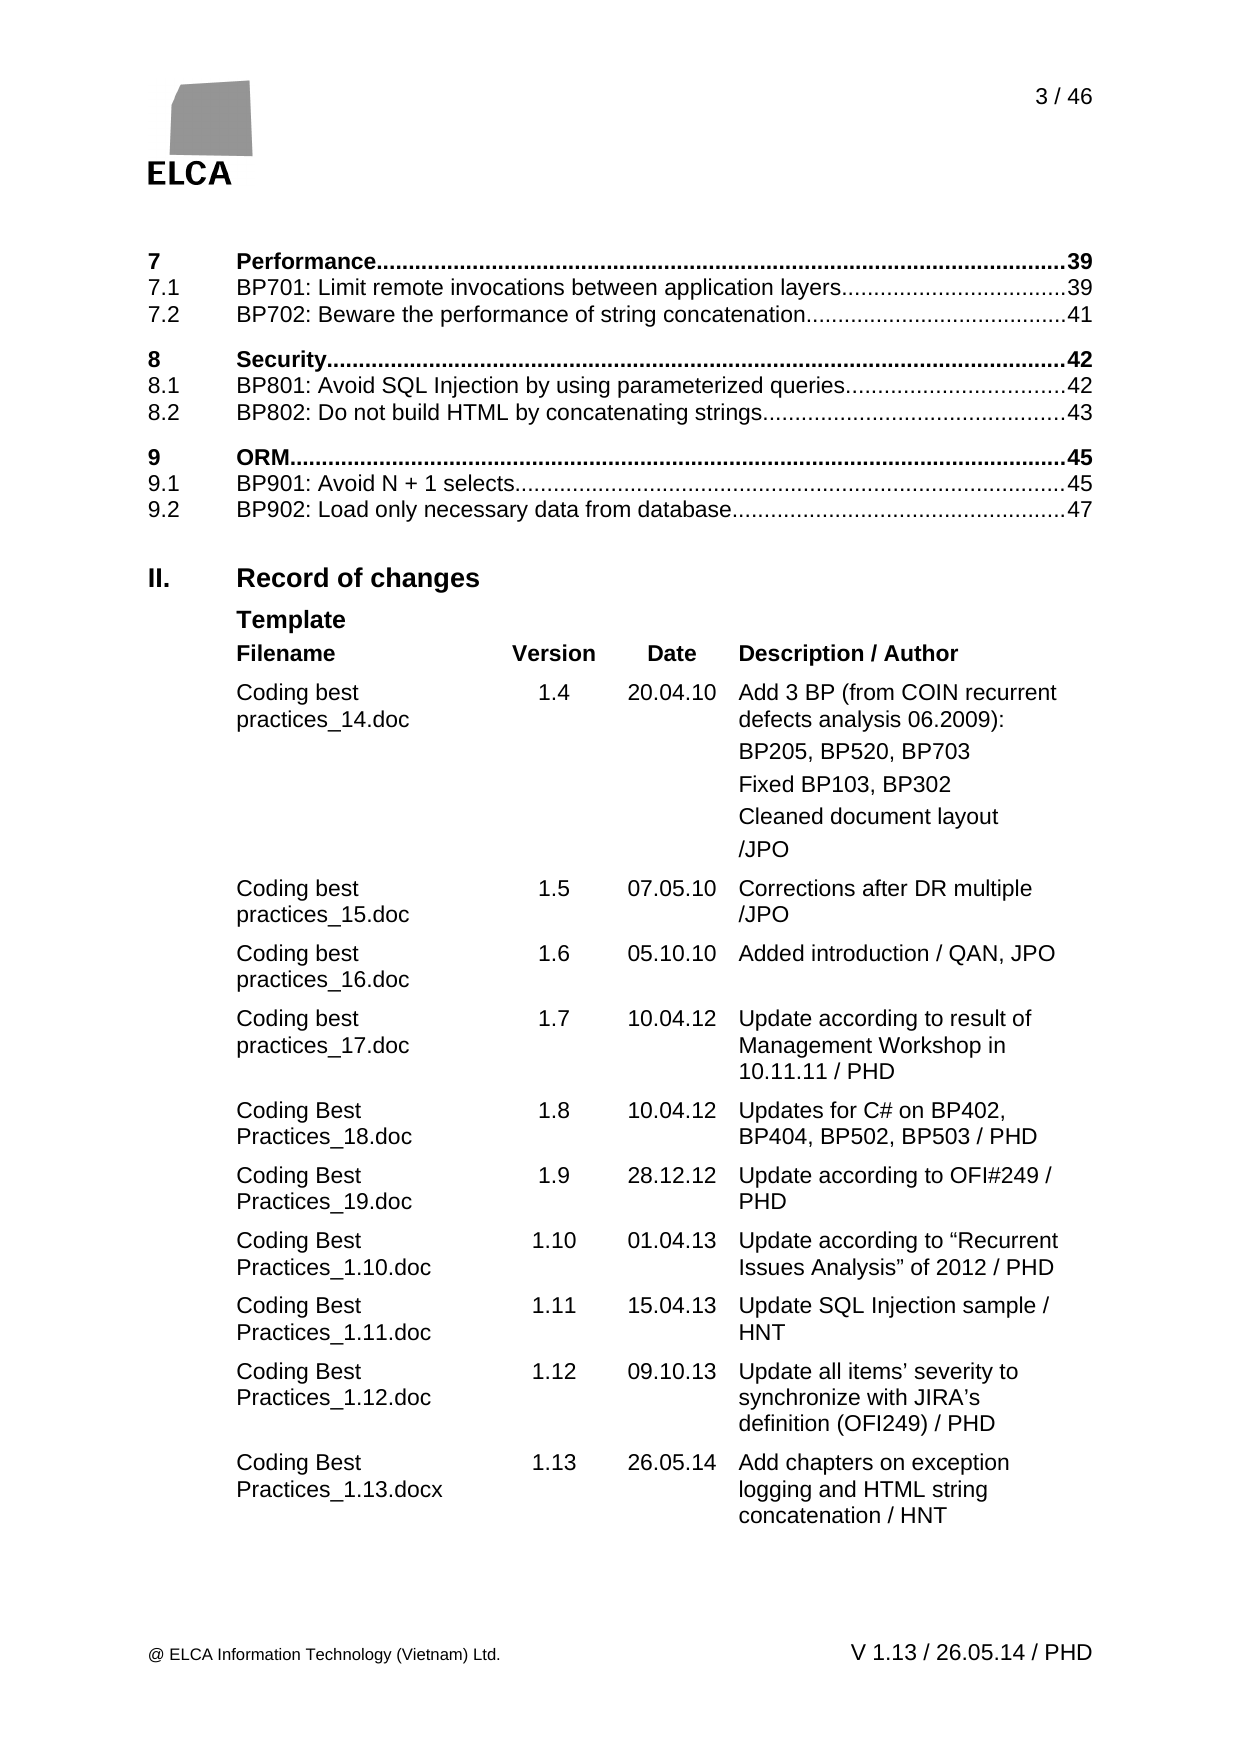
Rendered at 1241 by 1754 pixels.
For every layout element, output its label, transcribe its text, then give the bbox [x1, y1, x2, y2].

table_cell 1.9 [495, 1156, 613, 1221]
table_cell Coding best practices_16.doc [229, 934, 495, 999]
text 8 Security 42 [148, 346, 1093, 372]
table_cell Added introduction / QAN, JPO [731, 934, 1085, 999]
table_cell Coding Best Practices_1.11.doc [229, 1286, 495, 1351]
table_header Version [495, 634, 613, 673]
table_cell 1.13 [495, 1443, 613, 1534]
text 9.1 BP901: Avoid N + 1 selects 45 [148, 470, 1093, 496]
table_cell 1.7 [495, 999, 613, 1091]
table_cell 20.04.10 [613, 673, 731, 868]
table_cell Update SQL Injection sample / HNT [731, 1286, 1085, 1351]
table_cell Coding best practices_14.doc [229, 673, 495, 868]
table_header Description / Author [731, 634, 1085, 673]
table_cell 15.04.13 [613, 1286, 731, 1351]
table_cell Coding Best Practices_18.doc [229, 1091, 495, 1156]
table_cell 26.05.14 [613, 1443, 731, 1534]
table_cell 01.04.13 [613, 1221, 731, 1286]
table_cell 10.04.12 [613, 1091, 731, 1156]
table_cell Coding best practices_17.doc [229, 999, 495, 1091]
table_cell 1.4 [495, 673, 613, 868]
table_cell 1.10 [495, 1221, 613, 1286]
table_cell 1.11 [495, 1286, 613, 1351]
table_header Filename [229, 634, 495, 673]
text Template [236, 605, 1093, 634]
picture [147, 78, 255, 186]
table_cell Coding Best Practices_19.doc [229, 1156, 495, 1221]
table_cell Add chapters on exception logging and HTML string concatenation / HNT [731, 1443, 1085, 1534]
table_cell Coding Best Practices_1.10.doc [229, 1221, 495, 1286]
table_cell 1.6 [495, 934, 613, 999]
table_cell Update according to result of Management Workshop in 10.11.11 / PHD [731, 999, 1085, 1091]
text 7 Performance 39 [148, 248, 1093, 274]
table_cell Update all items’ severity to synchronize with JIRA’s definition (OFI249) / PHD [731, 1351, 1085, 1443]
table_cell Corrections after DR multiple /JPO [731, 869, 1085, 934]
table_header Date [613, 634, 731, 673]
table_cell Coding Best Practices_1.13.docx [229, 1443, 495, 1534]
table_cell Updates for C# on BP402, BP404, BP502, BP503 / PHD [731, 1091, 1085, 1156]
table_cell 09.10.13 [613, 1351, 731, 1443]
table_cell Coding best practices_15.doc [229, 869, 495, 934]
text 8.1 BP801: Avoid SQL Injection by using parameterized queries 42 [148, 372, 1093, 398]
table_cell Coding Best Practices_1.12.doc [229, 1351, 495, 1443]
table_cell 28.12.12 [613, 1156, 731, 1221]
text 8.2 BP802: Do not build HTML by concatenating strings. 43 [148, 398, 1093, 425]
table_cell 05.10.10 [613, 934, 731, 999]
table_cell 07.05.10 [613, 869, 731, 934]
text 7.1 BP701: Limit remote invocations between application layers 39 [148, 274, 1093, 301]
text 9.2 BP902: Load only necessary data from database 47 [148, 496, 1093, 523]
table_cell Update according to OFI#249 / PHD [731, 1156, 1085, 1221]
table_cell 1.12 [495, 1351, 613, 1443]
table_cell Add 3 BP (from COIN recurrent defects analysis 06.2009): BP205, BP520, BP703 Fixed BP103, BP302 Cleaned document layout /JPO [731, 673, 1085, 868]
table_cell 10.04.12 [613, 999, 731, 1091]
table_cell 1.5 [495, 869, 613, 934]
text 9 ORM 45 [148, 444, 1093, 470]
table_cell Update according to “Recurrent Issues Analysis” of 2012 / PHD [731, 1221, 1085, 1286]
text 7.2 BP702: Beware the performance of string concatenation 41 [148, 301, 1093, 327]
table_cell 1.8 [495, 1091, 613, 1156]
list Record of changes [148, 562, 1093, 593]
